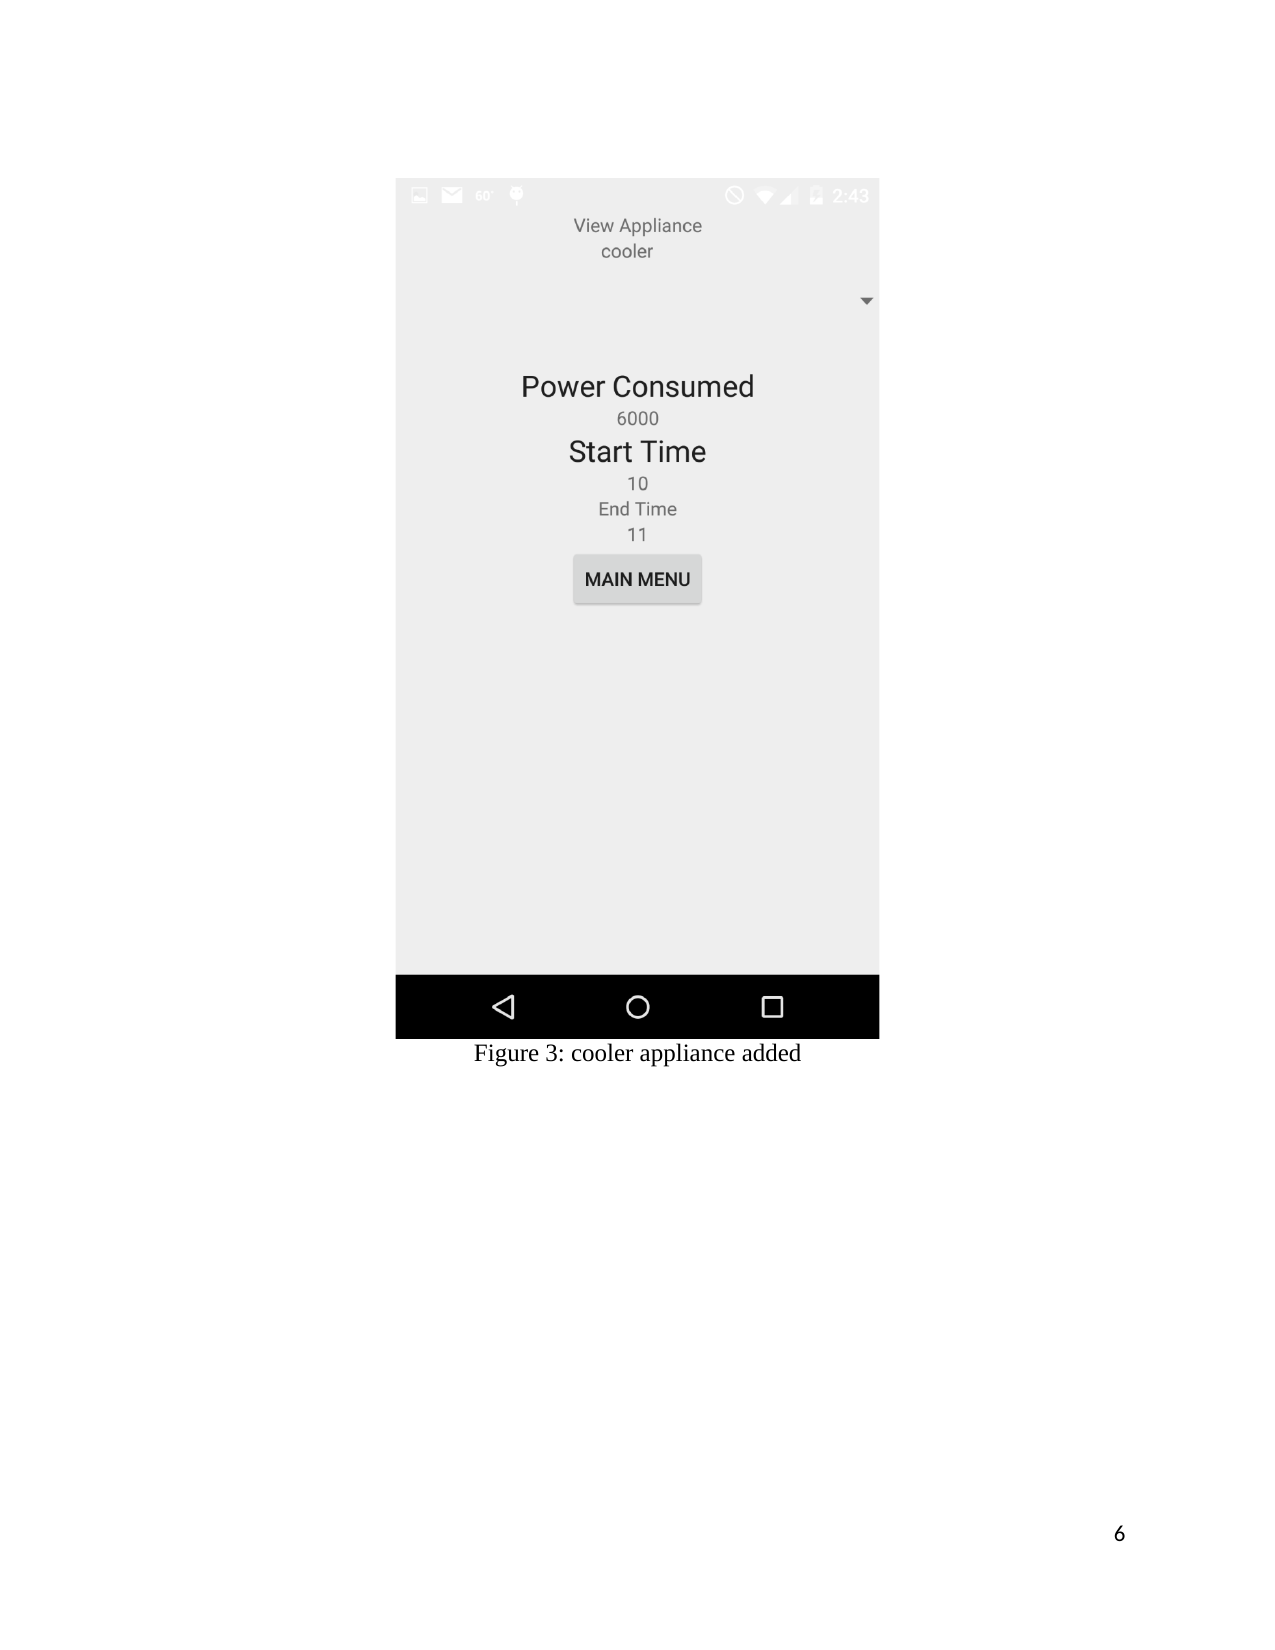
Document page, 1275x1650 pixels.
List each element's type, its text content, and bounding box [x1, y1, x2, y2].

picture [395, 178, 880, 1039]
